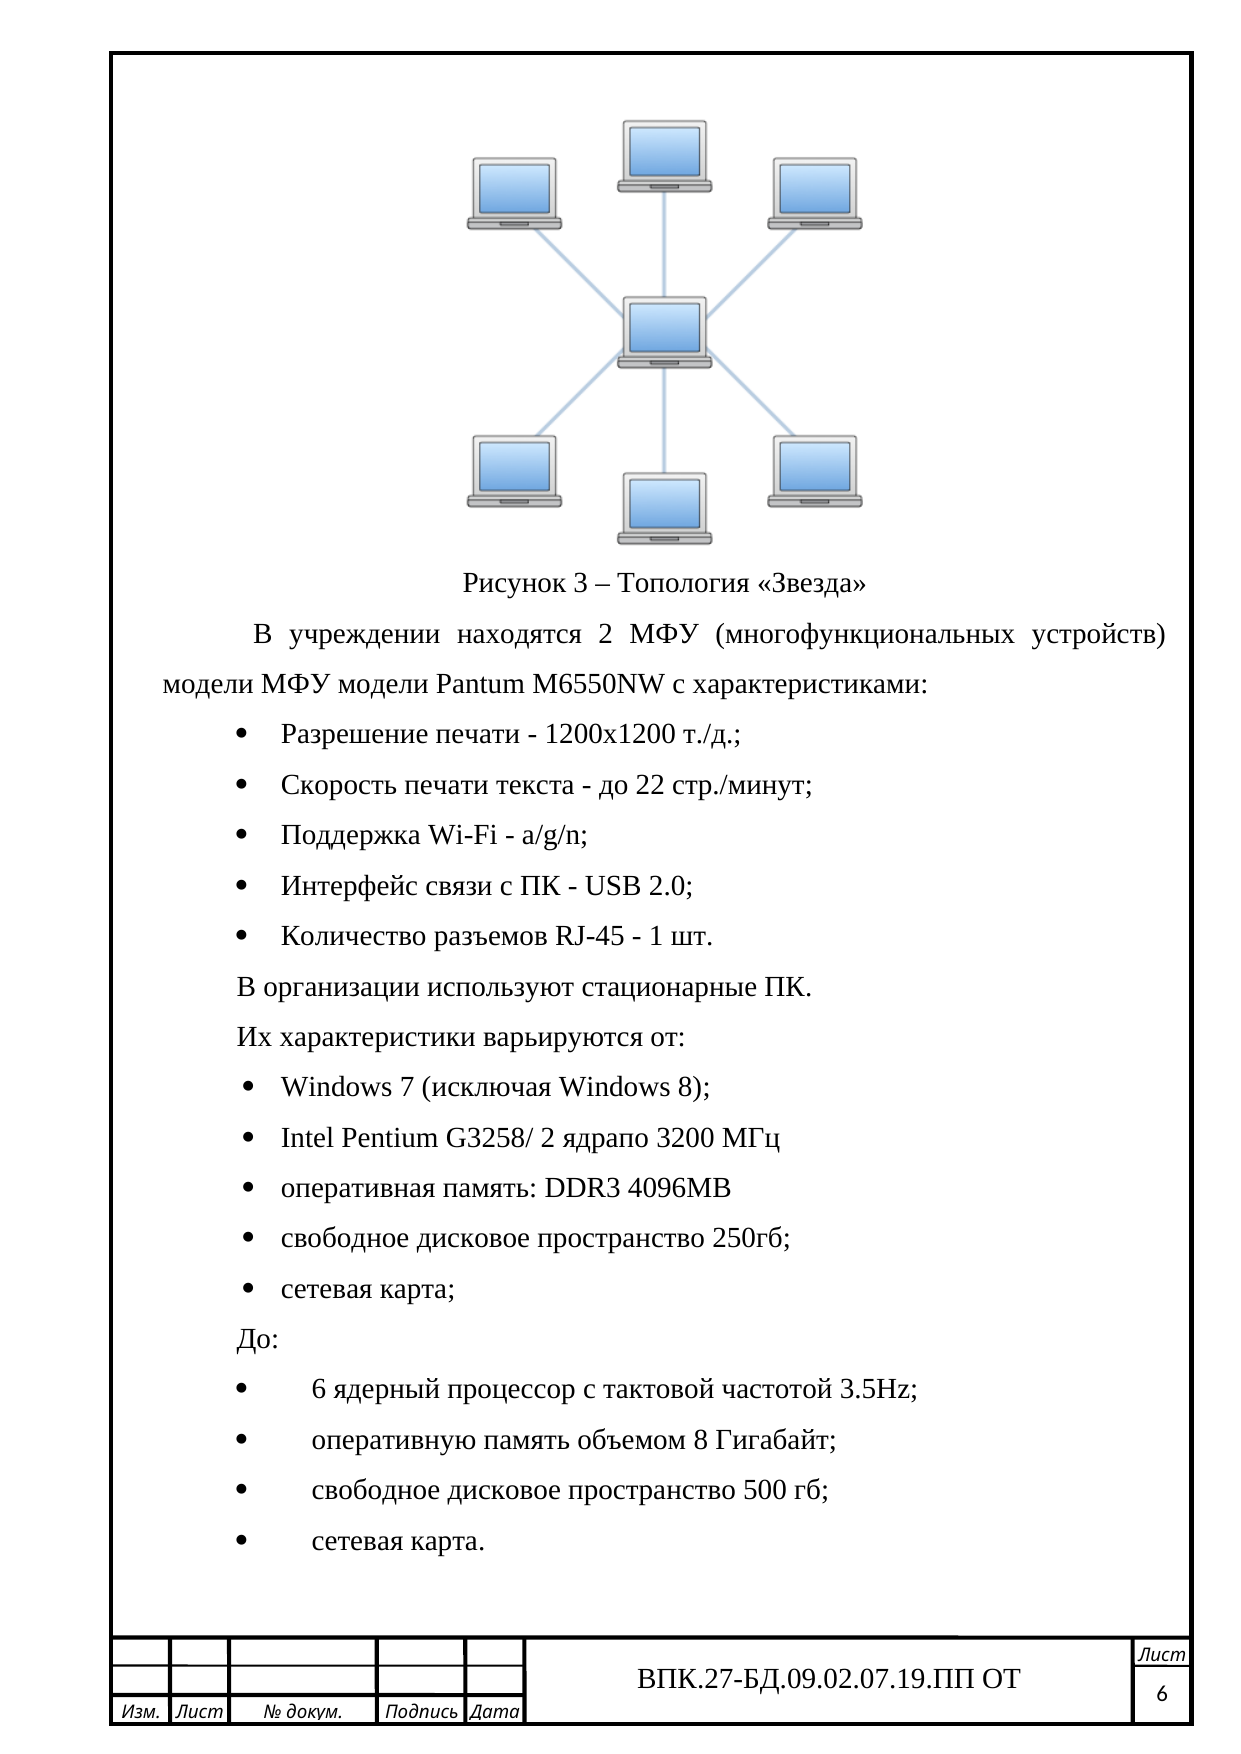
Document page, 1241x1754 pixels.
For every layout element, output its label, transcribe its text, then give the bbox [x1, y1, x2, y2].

list свободное дисковое пространство 500 гб; [236, 1472, 1167, 1506]
text Рисунок 3 – Топология «Звезда» [162, 566, 1167, 599]
picture [463, 118, 866, 552]
list Разрешение печати - 1200x1200 т./д.; [162, 717, 1167, 750]
list 6 ядерный процессор с тактовой частотой 3.5Hz; [236, 1372, 1167, 1405]
list Количество разъемов RJ-45 - 1 шт. [162, 918, 1167, 952]
list сетевая карта. [236, 1523, 1167, 1557]
list Скорость печати текста - до 22 стр./минут; [162, 767, 1167, 801]
list Их характеристики варьируются от: [162, 1019, 1167, 1052]
list Intel Pentium G3258/ 2 ядрапо 3200 МГц [162, 1120, 1167, 1153]
list Интерфейс связи с ПК - USB 2.0; [162, 868, 1167, 901]
list Windows 7 (исключая Windows 8); [162, 1069, 1167, 1103]
list В организации используют стационарные ПК. [162, 969, 1167, 1002]
list свободное дисковое пространство 250гб; [162, 1221, 1167, 1254]
list оперативную память объемом 8 Гигабайт; [236, 1422, 1167, 1456]
list Поддержка Wi-Fi - a/g/n; [162, 817, 1167, 851]
text В учреждении находятся 2 МФУ (многофункциональных устройств) модели МФУ модели Pantum M6550NW с характеристиками: [162, 616, 1167, 700]
text До: [162, 1321, 1167, 1355]
list оперативная память: DDR3 4096MB [162, 1170, 1167, 1204]
list сетевая карта; [162, 1271, 1167, 1304]
